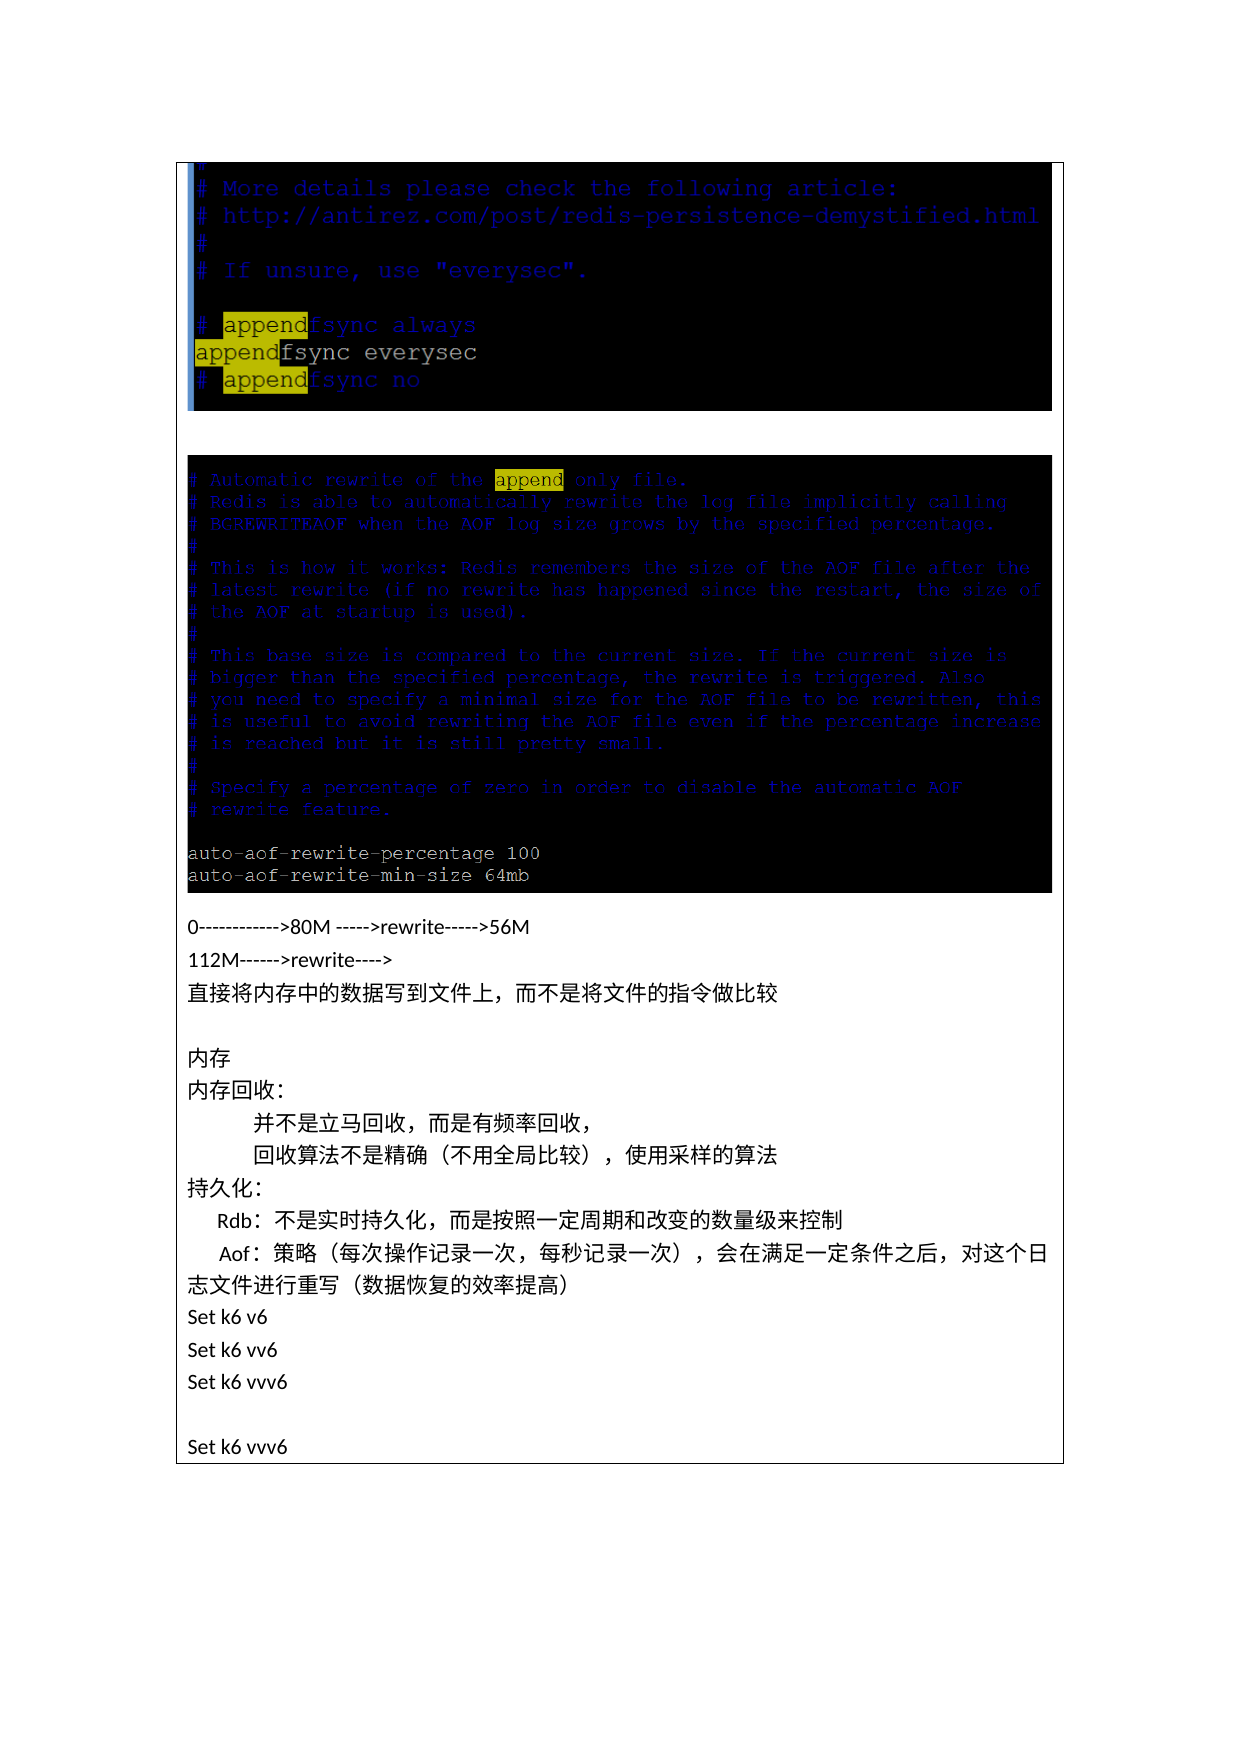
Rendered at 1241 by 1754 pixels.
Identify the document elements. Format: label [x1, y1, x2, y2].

table_header [177, 163, 1063, 1463]
picture [187, 455, 1053, 893]
picture [187, 163, 1052, 411]
